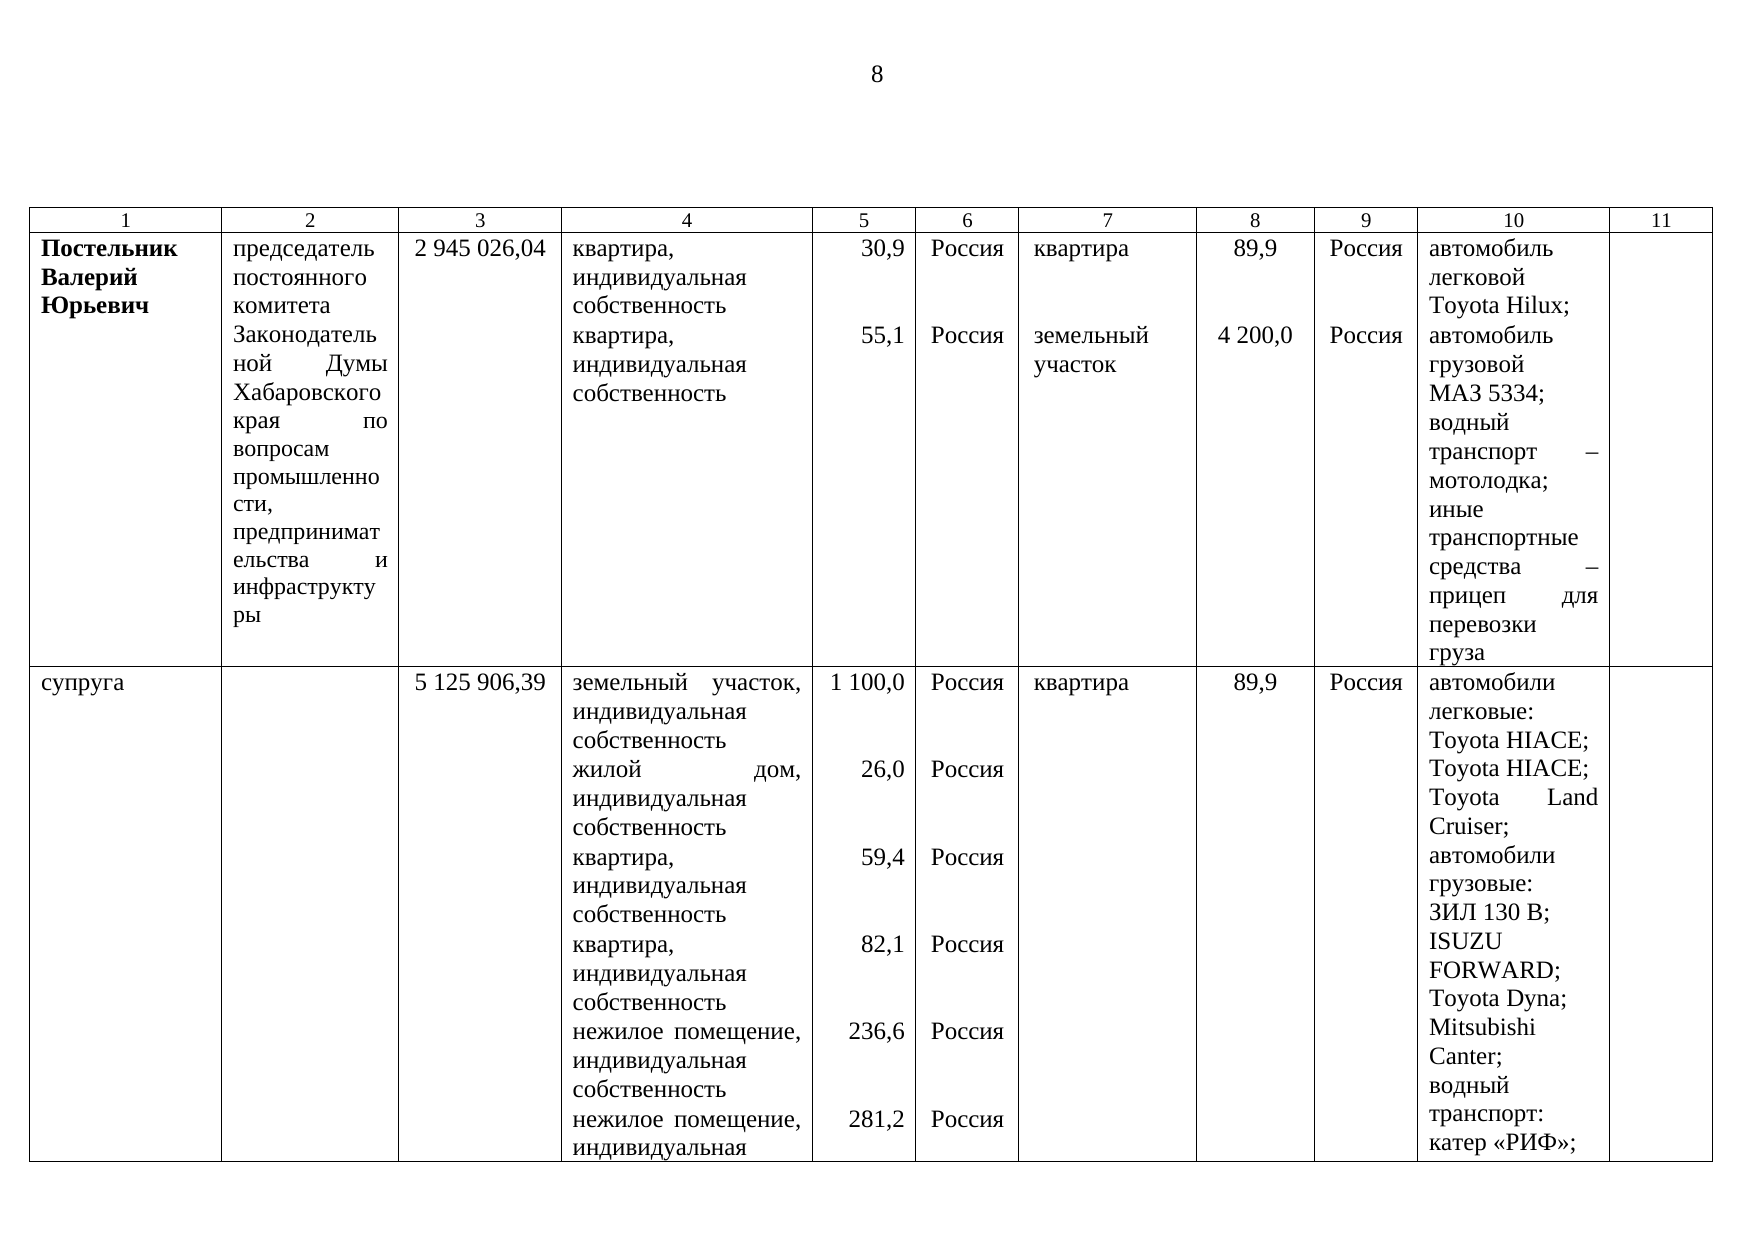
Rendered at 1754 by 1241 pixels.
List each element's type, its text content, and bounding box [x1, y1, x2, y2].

table_cell 89,9 [1197, 233, 1314, 319]
table_cell Россия [916, 754, 1018, 841]
table_cell 55,1 [813, 319, 915, 666]
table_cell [562, 1103, 812, 1161]
table_cell автомобиль легковой Toyota Hilux; [1418, 233, 1609, 319]
table_cell 82,1 [813, 928, 915, 1015]
table_header 11 [1610, 208, 1712, 232]
table_cell Россия [916, 233, 1018, 319]
table_header 10 [1418, 208, 1609, 232]
table_cell Россия [916, 1015, 1018, 1103]
table_cell квартира [1019, 667, 1196, 1161]
table_cell 59,4 [813, 841, 915, 928]
table_cell Постельник Валерий Юрьевич [30, 233, 221, 666]
table_header 4 [562, 208, 812, 232]
table_cell водный транспорт – мотолодка; иные транспортные средства – прицеп для перевозки груза [1418, 406, 1609, 666]
table_cell квартира [1019, 233, 1196, 319]
table_cell 236,6 [813, 1015, 915, 1103]
table_cell 26,0 [813, 754, 915, 841]
table_cell Россия [916, 928, 1018, 1015]
table_cell квартира, индивидуальная собственность [562, 928, 812, 1015]
table_cell 2 945 026,04 [399, 233, 561, 666]
table_cell жилой дом, индивидуальная собственность [562, 754, 812, 841]
table_cell земельный участок [1019, 319, 1196, 666]
table_cell 4 200,0 [1197, 319, 1314, 666]
table_header 3 [399, 208, 561, 232]
table_cell Россия [1315, 667, 1417, 1161]
table_cell 5 125 906,39 [399, 667, 561, 1161]
table_cell автомобили легковые: Toyota HIACE; Toyota HIACE; Toyota Land Cruiser; автомобили грузовые: ЗИЛ 130 В; ISUZU FORWARD; Toyota Dyna; Mitsubishi Canter; водный транспорт: катер «РИФ»; моторные лодки: М-1 А-01-1259; М-2 А-01-1260; М-3 А-01-1261; М-4 А-01-1262; М-5 А-01-1263; М-6 А-01-1264; М-7 А-01-1265; М-8 А-01-1266; М-9 А-01-1267; М-10 А-01-1258; М-11 А-01-1257; М-12 А-01-1256; М-13 А-01-1255; М-14 А-01-1254; «Джонка-1 А-01-1661; «Джонка-2» А-01-1660; иные транспортные средства: специализированный автокран МАЗ 5334; полуприцеп с бортовой платформой ОДА 3885 [1418, 667, 1609, 1161]
table_cell Россия [916, 1103, 1018, 1161]
table_header 5 [813, 208, 915, 232]
table_cell квартира, индивидуальная собственность [562, 841, 812, 928]
table_cell 1 100,0 [813, 667, 915, 753]
table_cell Россия [1315, 233, 1417, 319]
table_header 9 [1315, 208, 1417, 232]
table_cell [1610, 667, 1712, 1161]
table_cell Россия [916, 319, 1018, 666]
table_cell квартира, индивидуальная собственность [562, 319, 812, 666]
table_cell земельный участок, индивидуальная собственность [562, 667, 812, 753]
table_header 2 [222, 208, 398, 232]
table_cell Россия [1315, 319, 1417, 666]
table_cell 89,9 [1197, 667, 1314, 1161]
table_cell 281,2 [813, 1103, 915, 1161]
table_cell Россия [916, 841, 1018, 928]
table_cell 30,9 [813, 233, 915, 319]
table_cell квартира, индивидуальная собственность [562, 233, 812, 319]
table_cell [222, 667, 398, 1161]
table_cell автомобиль грузовой МАЗ 5334; [1418, 319, 1609, 406]
table_header 6 [916, 208, 1018, 232]
table_cell [1610, 233, 1712, 666]
table_cell председатель постоянного комитета Законодательной Думы Хабаровского края по вопросам промышленности, предпринимательства и инфраструктуры [222, 233, 398, 666]
table_header 8 [1197, 208, 1314, 232]
table_header 1 [30, 208, 221, 232]
table_cell супруга [30, 667, 221, 1161]
table_cell Россия [916, 667, 1018, 753]
table_header 7 [1019, 208, 1196, 232]
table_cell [562, 1015, 812, 1103]
